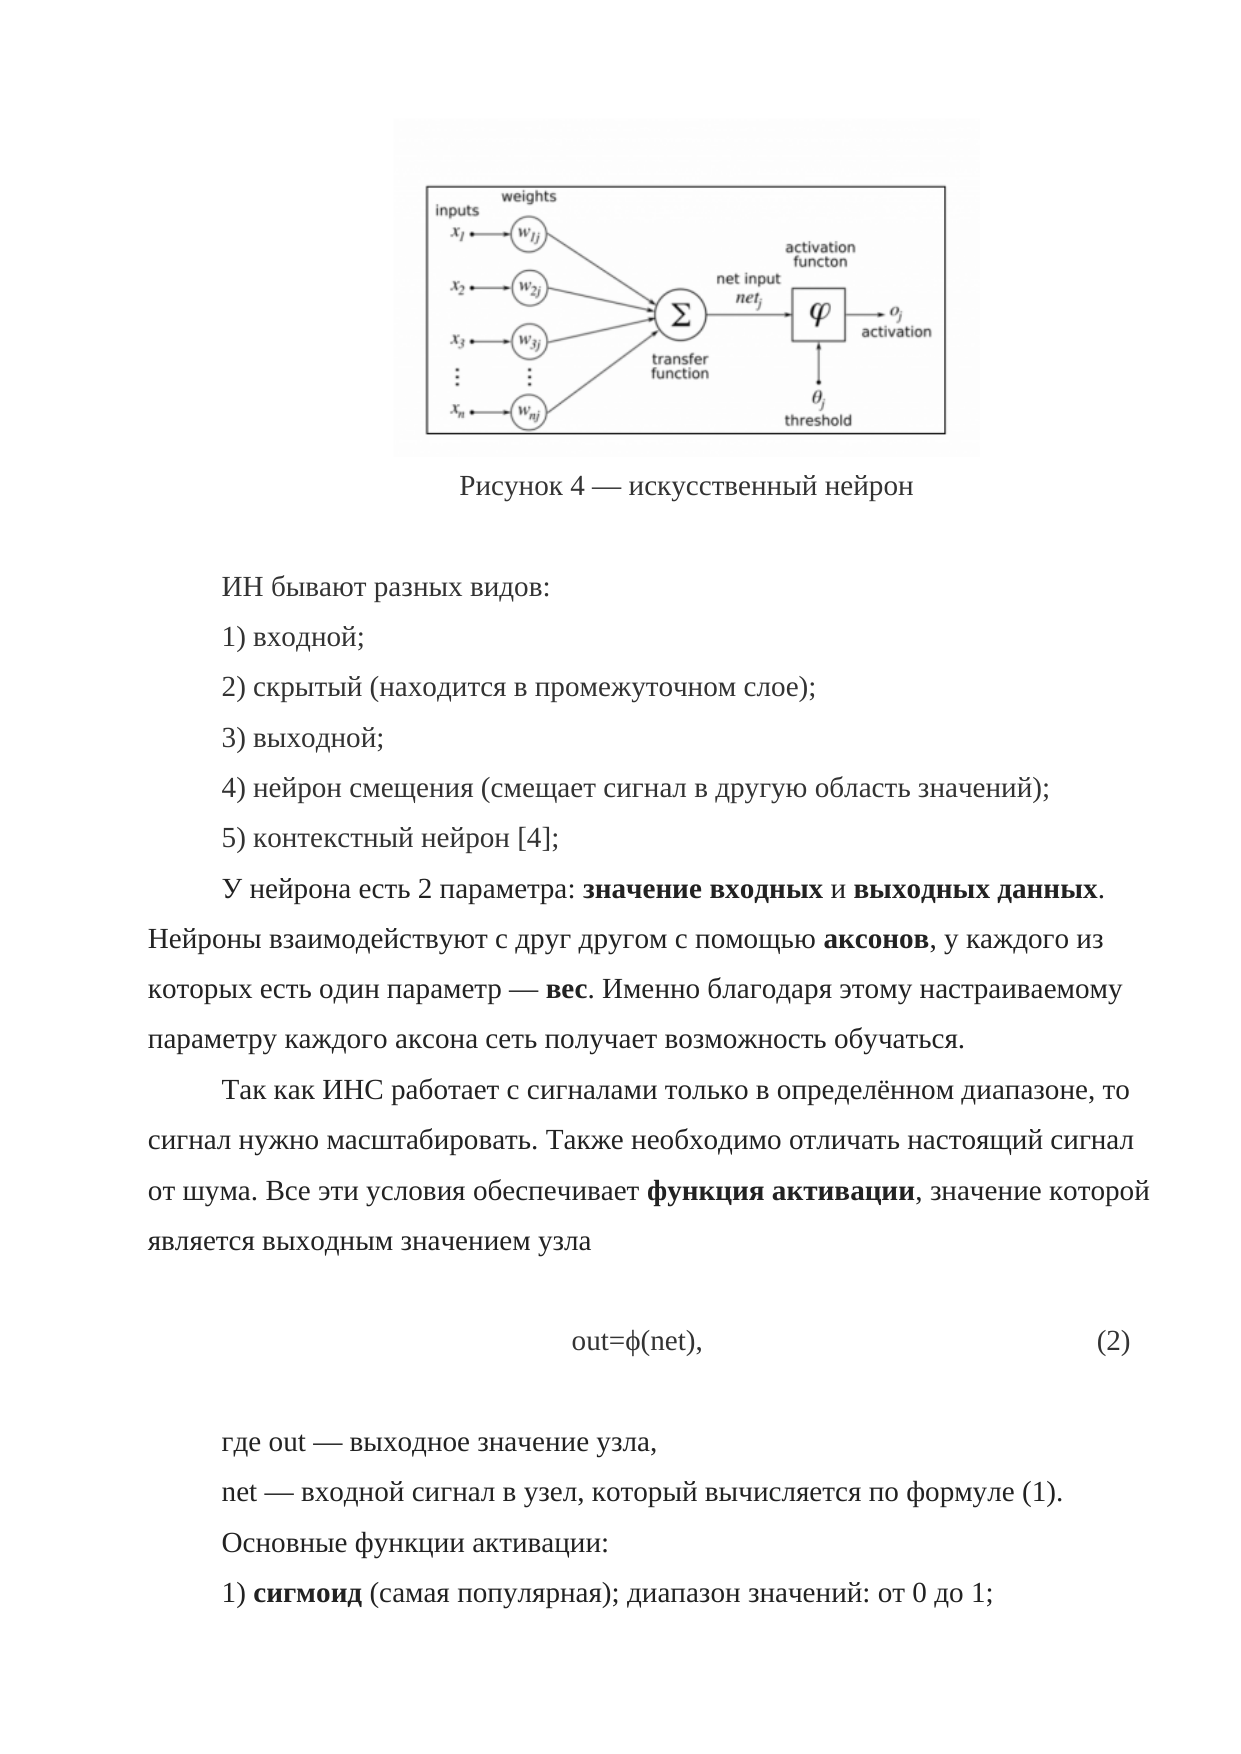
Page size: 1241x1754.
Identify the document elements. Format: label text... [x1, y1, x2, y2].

text У нейрона есть 2 параметра: значение входных и выходных данных. Нейроны взаимодействуют с друг другом с помощью аксонов, у каждого из которых есть один параметр — вес. Именно благодаря этому настраиваемому параметру каждого аксона сеть получает возможность обучаться. [148, 871, 1152, 1055]
text Основные функции активации: [148, 1525, 1152, 1558]
text Так как ИНС работает с сигналами только в определённом диапазоне, то сигнал нужно масштабировать. Также необходимо отличать настоящий сигнал от шума. Все эти условия обеспечивает функция активации, значение которой является выходным значением узла [148, 1072, 1152, 1256]
text 2) скрытый (находится в промежуточном слое); [148, 669, 1152, 703]
text 4) нейрон смещения (смещает сигнал в другую область значений); [148, 770, 1152, 804]
text где out — выходное значение узла, [148, 1424, 1152, 1458]
text net — входной сигнал в узел, который вычисляется по формуле (1). [148, 1474, 1152, 1508]
text 3) выходной; [148, 720, 1152, 753]
text ИН бывают разных видов: [148, 569, 1152, 602]
text 1) сигмоид (самая популярная); диапазон значений: от 0 до 1; [148, 1575, 1152, 1609]
text 1) входной; [148, 619, 1152, 653]
text 5) контекстный нейрон [4]; [148, 820, 1152, 854]
text out=ϕ(net), (2) [148, 1323, 1152, 1357]
text Рисунок 4 — искусственный нейрон [148, 468, 1152, 502]
